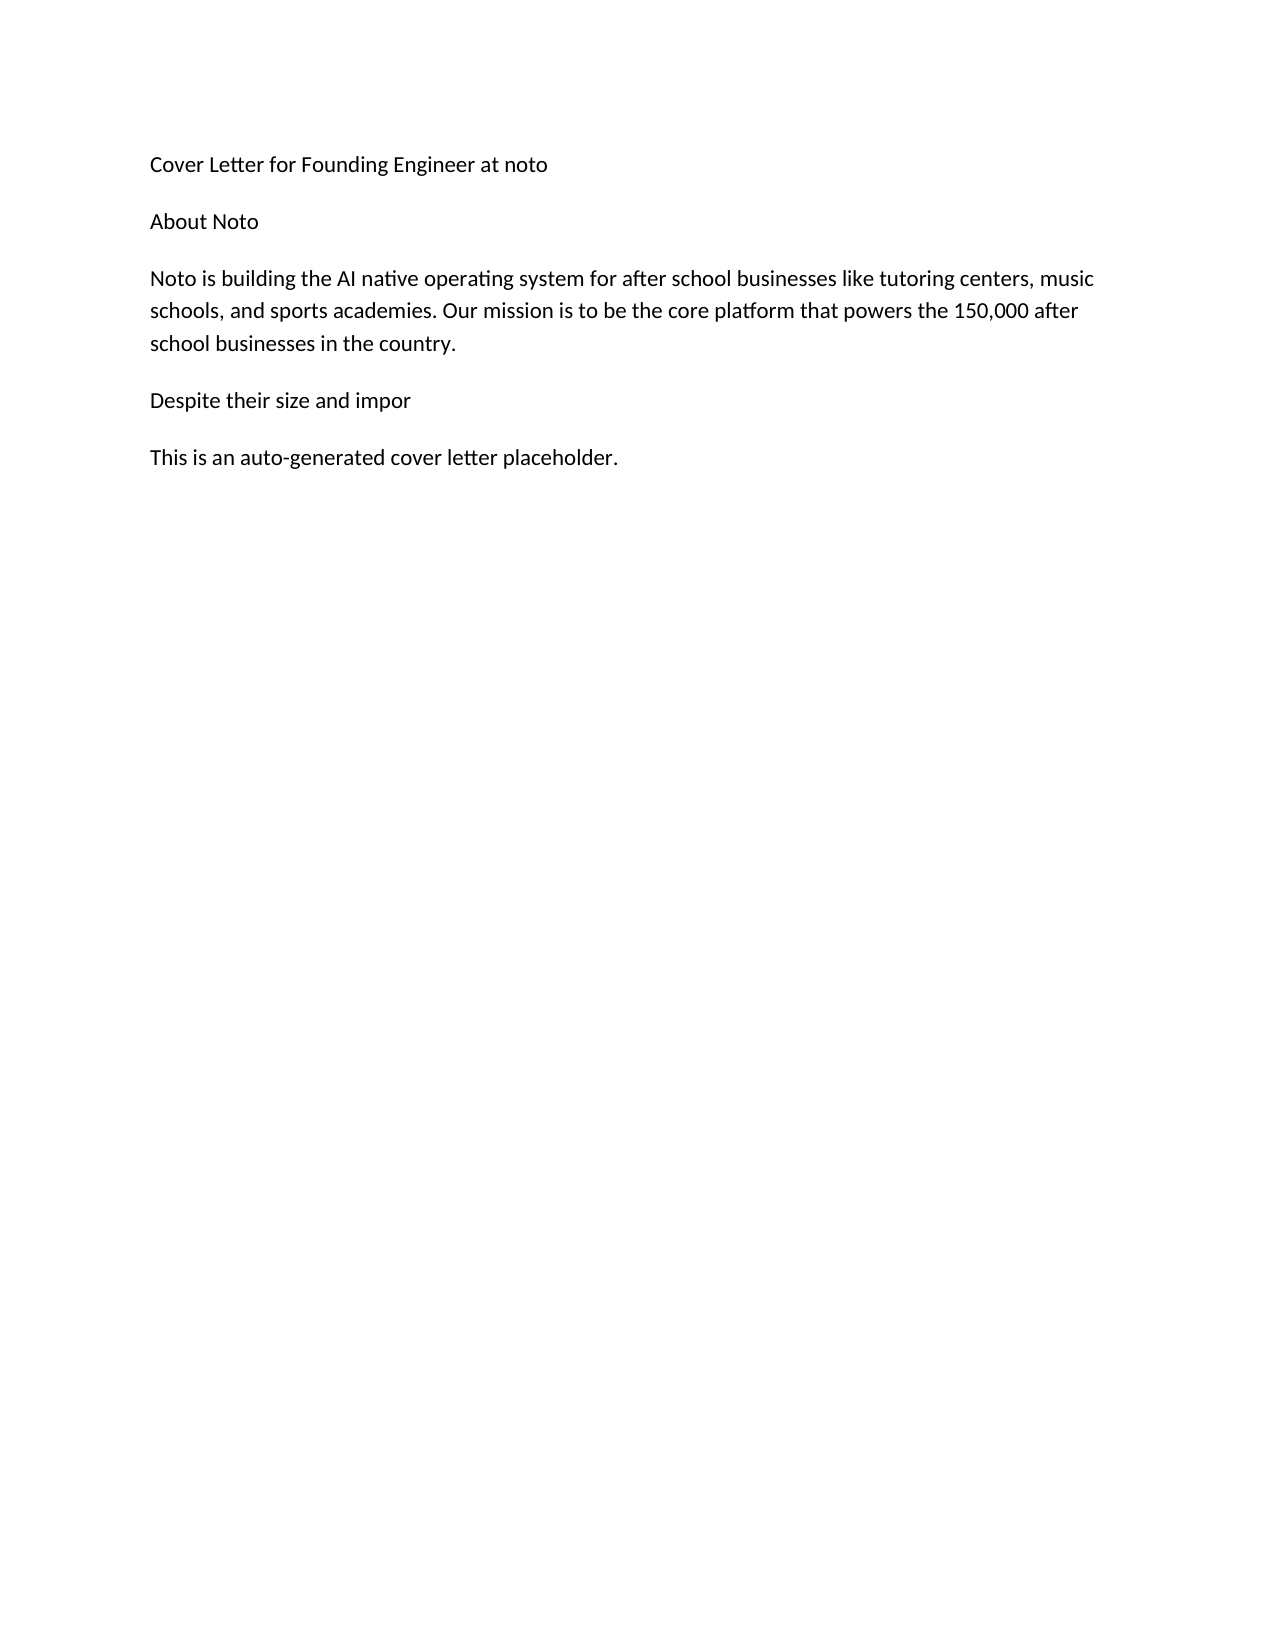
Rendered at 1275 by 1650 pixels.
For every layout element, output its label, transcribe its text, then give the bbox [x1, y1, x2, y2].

text This is an auto-generated cover letter placeholder. [150, 443, 1125, 471]
text Despite their size and impor [150, 386, 1125, 414]
text About Noto [150, 207, 1125, 235]
text Cover Letter for Founding Engineer at noto [150, 150, 1125, 178]
text Noto is building the AI native operating system for after school businesses like tutoring centers, music schools, and sports academies. Our mission is to be the core platform that powers the 150,000 after school businesses in the country. [150, 264, 1125, 357]
